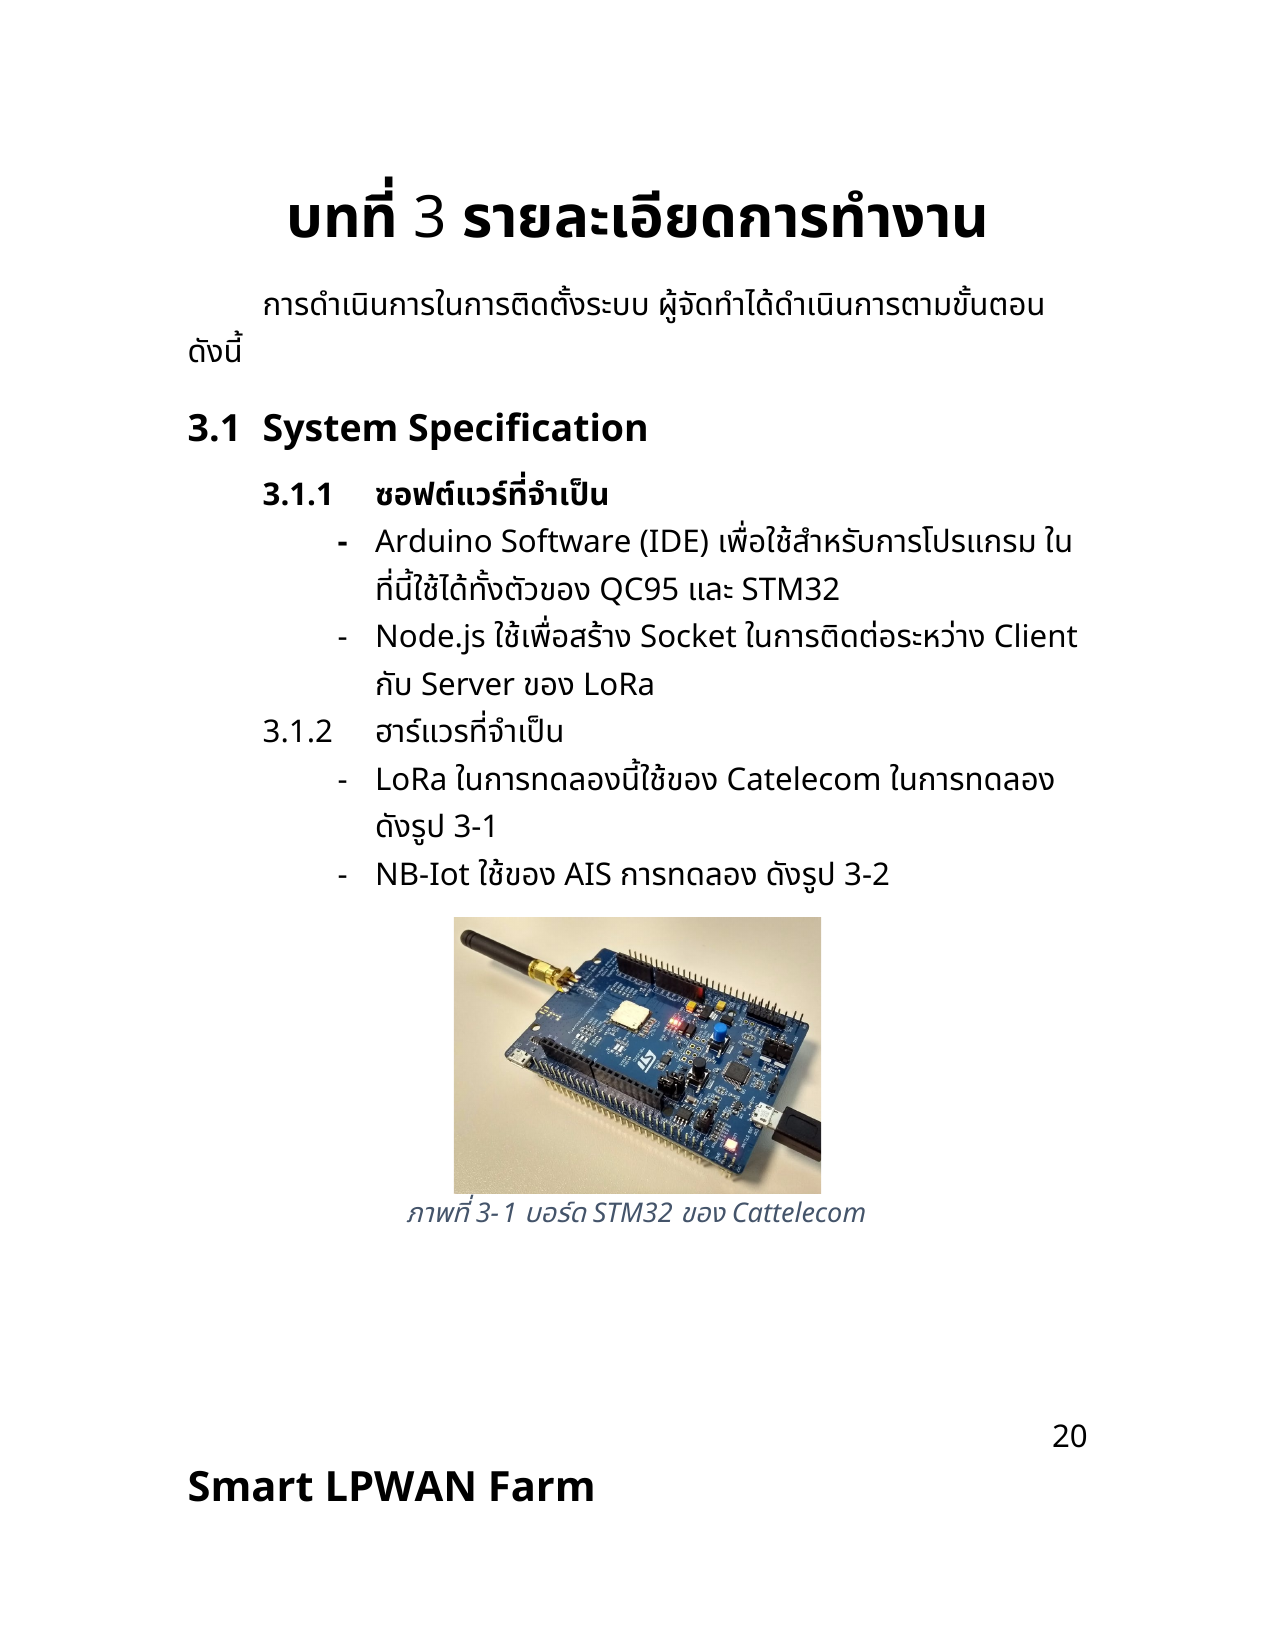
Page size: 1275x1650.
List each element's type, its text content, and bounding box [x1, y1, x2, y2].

list Arduino Software (IDE) เพื่อใช้สำหรับการโปรแกรม ในที่นี้ใช้ได้ทั้งตัวของ QC95 และ STM32 [337, 519, 1087, 614]
text การดำเนินการในการติดตั้งระบบ ผู้จัดทำได้ดำเนินการตามขั้นตอนดังนี้ [187, 282, 1087, 377]
subtitle System Specification [187, 402, 1087, 453]
list Node.js ใช้เพื่อสร้าง Socket ในการติดต่อระหว่าง Client กับ Server ของ LoRa [337, 614, 1087, 709]
subtitle บทที่ 3 รายละเอียดการทำงาน [187, 175, 1087, 264]
list ซอฟต์แวร์ที่จำเป็น [262, 472, 1087, 519]
list NB-Iot ใช้ของ AIS การทดลอง ดังรูป 3-2 [337, 852, 1087, 899]
list ฮาร์แวรที่จำเป็น [262, 709, 1087, 757]
list LoRa ในการทดลองนี้ใช้ของ Catelecom ในการทดลอง ดังรูป 3-1 [337, 757, 1087, 852]
picture [453, 917, 822, 1194]
text ภาพที่ 3-1 บอร์ด STM32 ของ Cattelecom [187, 1193, 1087, 1234]
